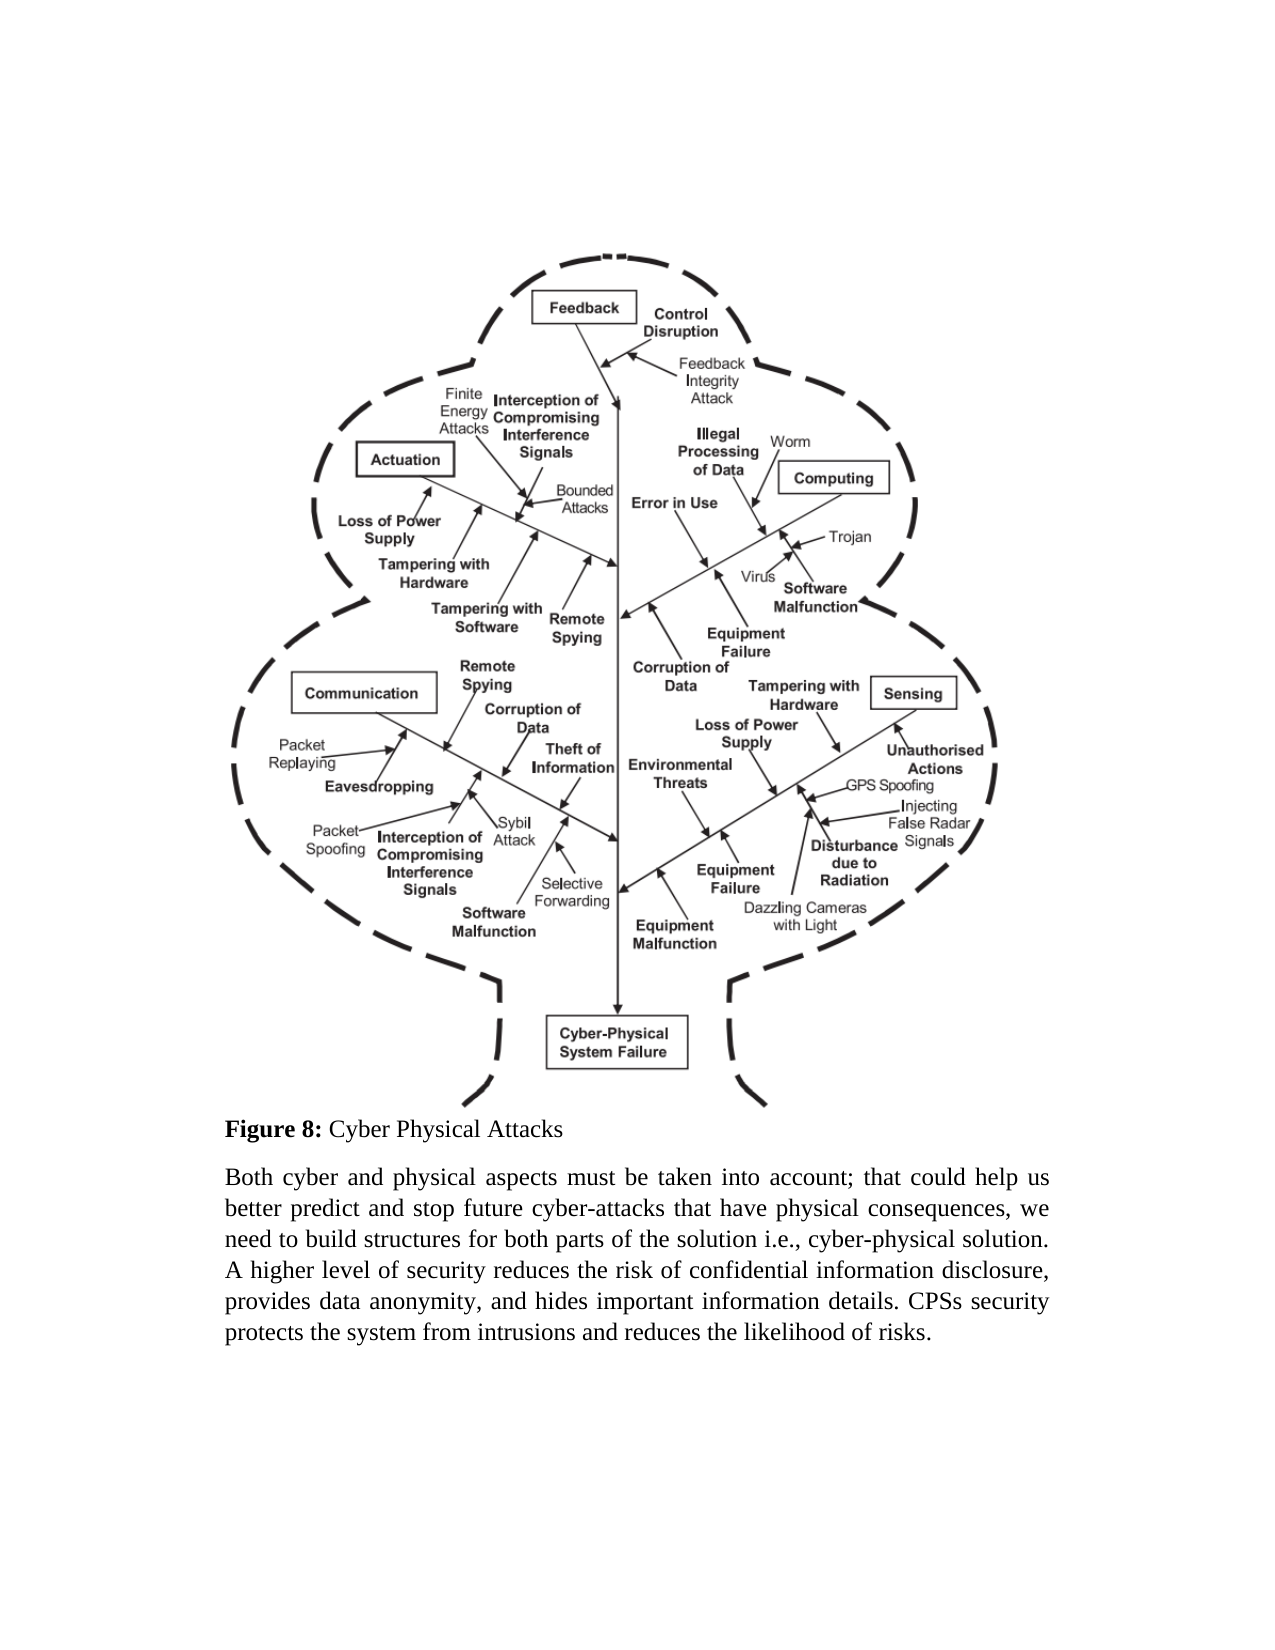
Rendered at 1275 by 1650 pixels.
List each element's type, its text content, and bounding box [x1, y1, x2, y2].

text Both cyber and physical aspects must be taken into account; that could help us better predict and stop future cyber-attacks that have physical consequences, we need to build structures for both parts of the solution i.e., cyber-physical solution. A higher level of security reduces the risk of confidential information disclosure, provides data anonymity, and hides important information details. CPSs security protects the system from intrusions and reduces the likelihood of risks. [224, 1162, 1051, 1346]
picture [224, 248, 1006, 1112]
text Figure 8: Cyber Physical Attacks [224, 1114, 1051, 1143]
